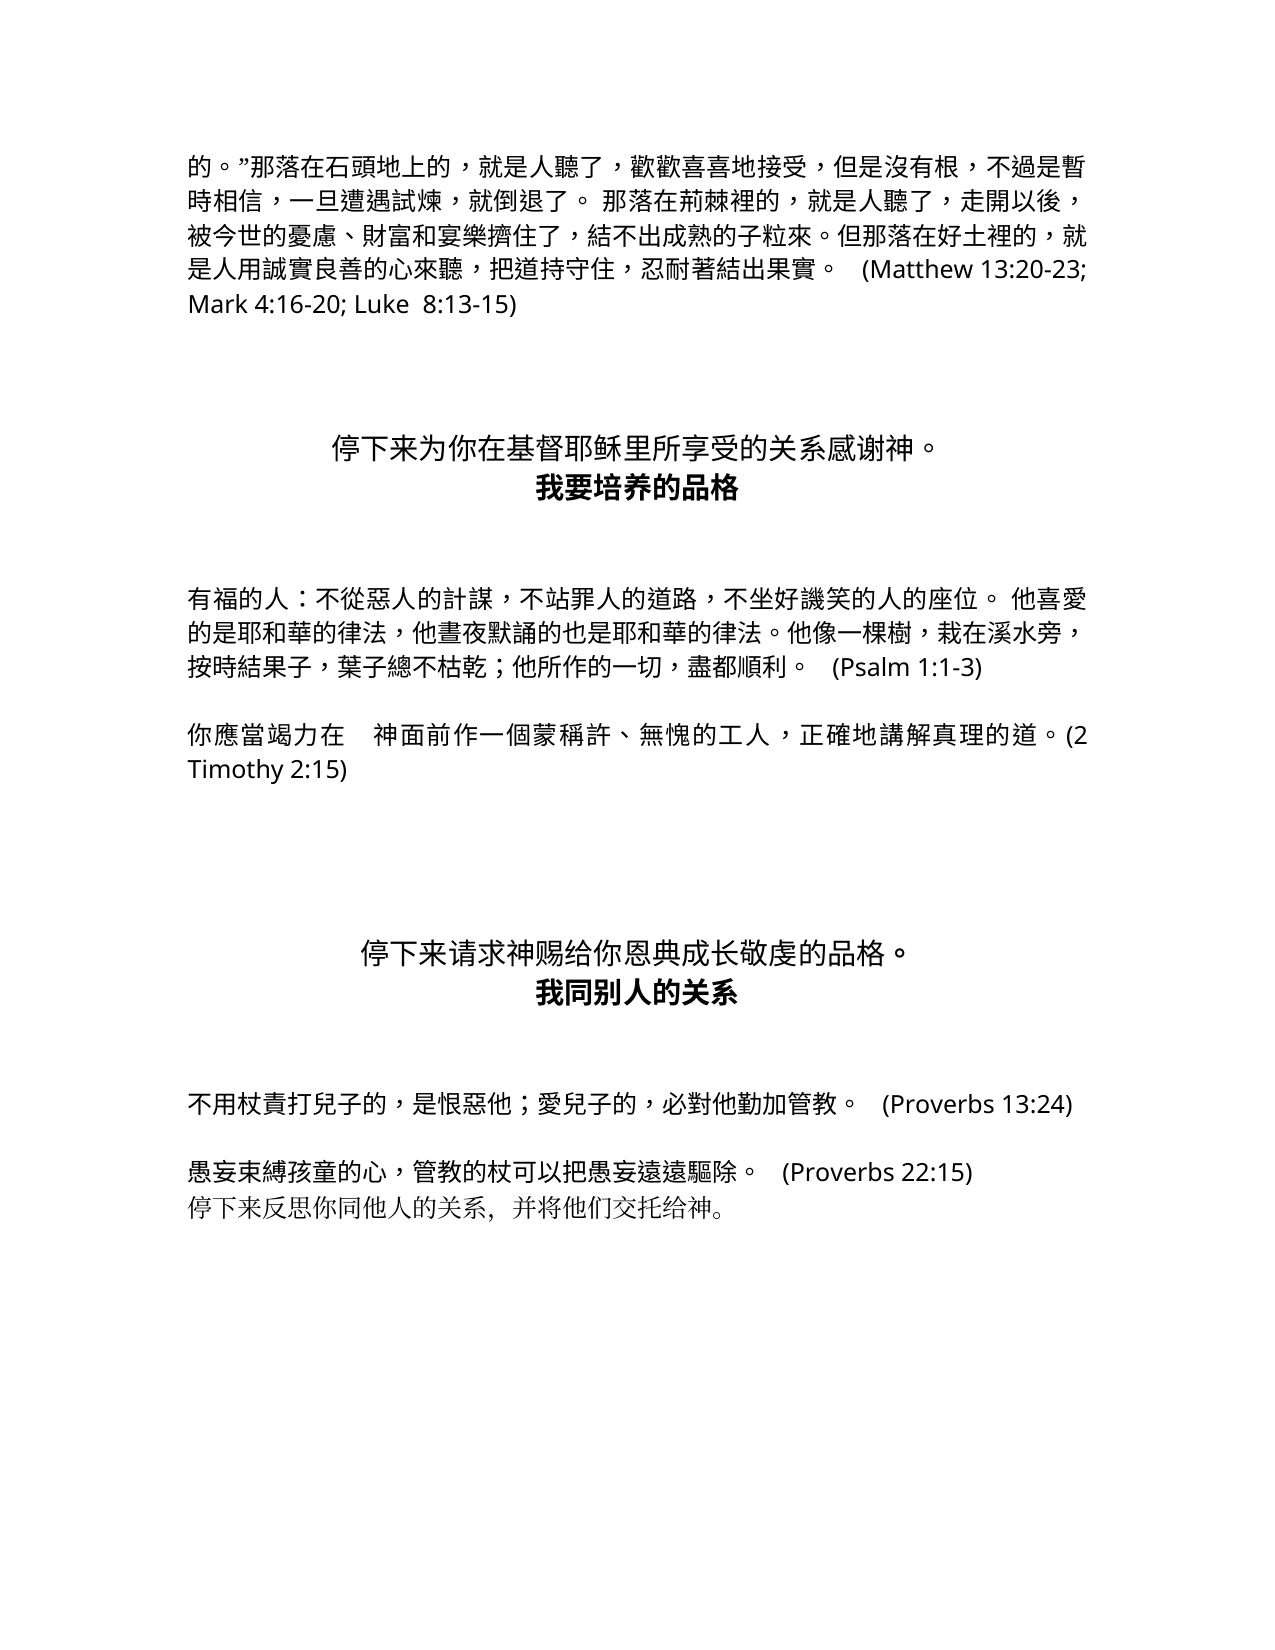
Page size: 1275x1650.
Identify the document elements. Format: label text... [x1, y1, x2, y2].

text 不用杖責打兒子的，是恨惡他；愛兒子的，必對他勤加管教。 (Proverbs 13:24) [187, 1086, 1087, 1120]
text 愚妄束縛孩童的心，管教的杖可以把愚妄遠遠驅除。 (Proverbs 22:15) [187, 1154, 1087, 1188]
text 有福的人：不從惡人的計謀，不站罪人的道路，不坐好譏笑的人的座位。 他喜愛的是耶和華的律法，他晝夜默誦的也是耶和華的律法。他像一棵樹，栽在溪水旁，按時結果子，葉子總不枯乾；他所作的一切，盡都順利。 (Psalm 1:1-3) [187, 581, 1087, 683]
text 停下来为你在基督耶稣里所享受的关系感谢神。 [187, 428, 1087, 468]
text 我同别人的关系 [187, 973, 1087, 1012]
text 停下来请求神赐给你恩典成长敬虔的品格。 [187, 933, 1087, 973]
text 停下来反思你同他人的关系，并将他们交托给神。 [187, 1188, 1087, 1224]
text 你應當竭力在 神面前作一個蒙稱許、無愧的工人，正確地講解真理的道。(2 Timothy 2:15) [187, 717, 1087, 786]
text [187, 150, 1087, 320]
text 我要培养的品格 [187, 468, 1087, 507]
